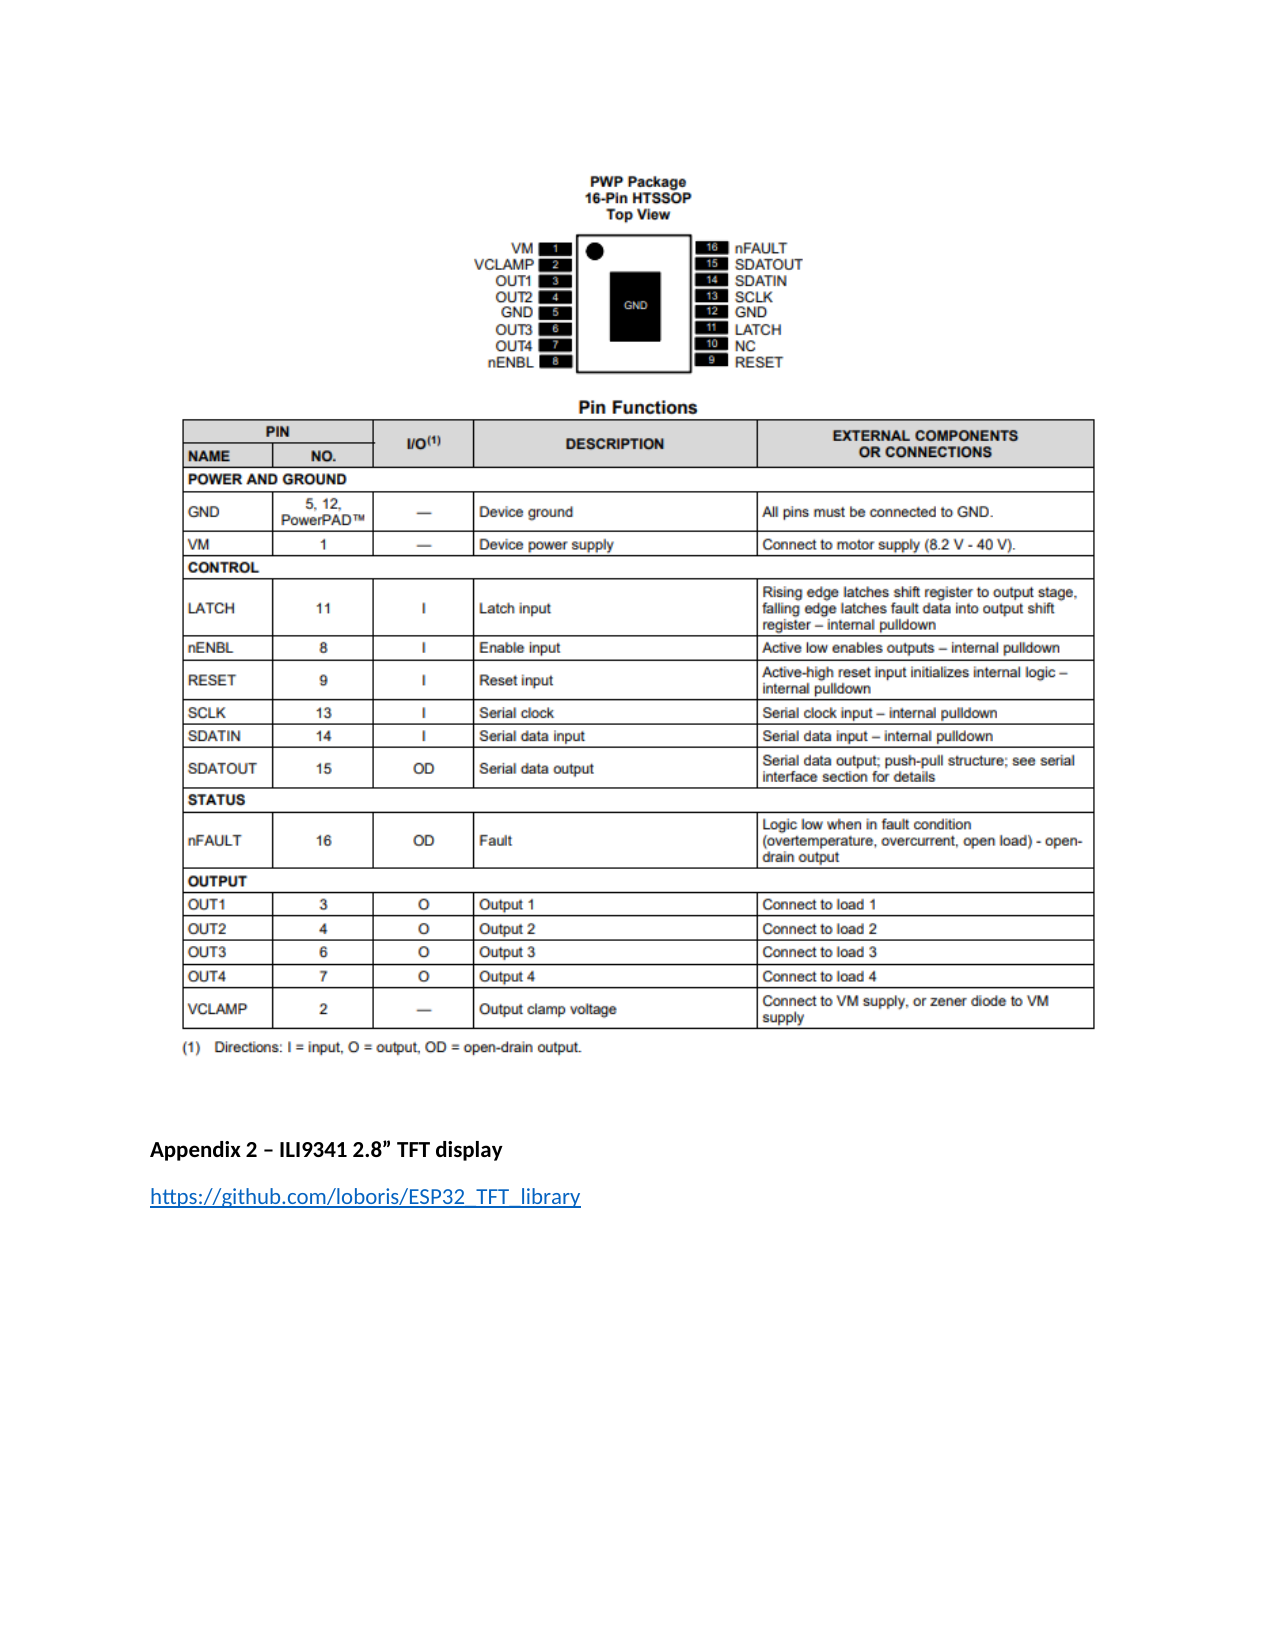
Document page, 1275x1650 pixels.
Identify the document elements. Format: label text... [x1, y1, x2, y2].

picture [150, 150, 1125, 1070]
text https://github.com/loboris/ESP32_TFT_library [150, 1182, 1125, 1210]
text Appendix 2 – ILI9341 2.8” TFT display [150, 1135, 1125, 1163]
